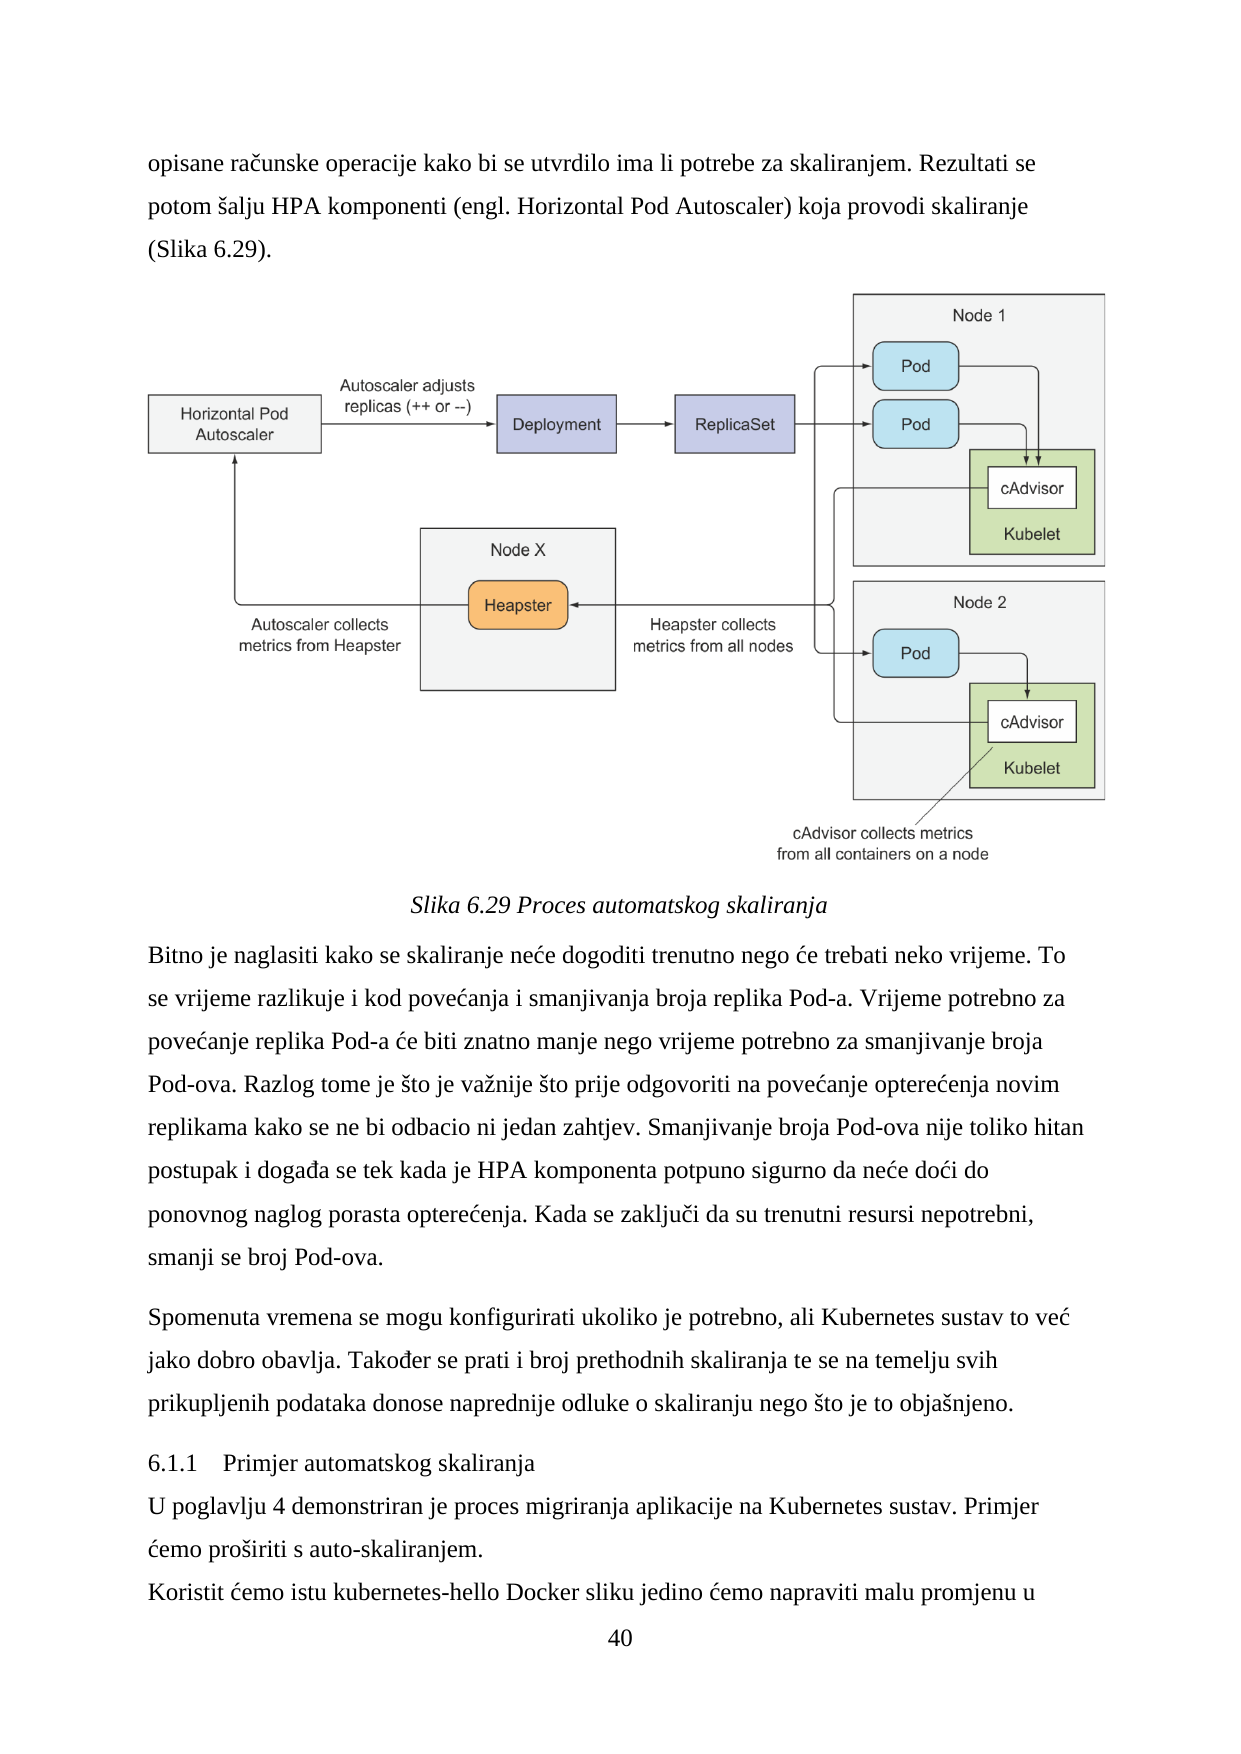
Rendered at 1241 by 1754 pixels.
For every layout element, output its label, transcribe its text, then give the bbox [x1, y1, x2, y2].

text Spomenuta vremena se mogu konfigurirati ukoliko je potrebno, ali Kubernetes sustav to već jako dobro obavlja. Također se prati i broj prethodnih skaliranja te se na temelju svih prikupljenih podataka donose naprednije odluke o skaliranju nego što je to objašnjeno. [148, 1302, 1093, 1417]
subtitle Primjer automatskog skaliranja [148, 1448, 1093, 1476]
picture [147, 293, 1106, 860]
text Bitno je naglasiti kako se skaliranje neće dogoditi trenutno nego će trebati neko vrijeme. To se vrijeme razlikuje i kod povećanja i smanjivanja broja replika Pod-a. Vrijeme potrebno za povećanje replika Pod-a će biti znatno manje nego vrijeme potrebno za smanjivanje broja Pod-ova. Razlog tome je što je važnije što prije odgovoriti na povećanje opterećenja novim replikama kako se ne bi odbacio ni jedan zahtjev. Smanjivanje broja Pod-ova nije toliko hitan postupak i događa se tek kada je HPA komponenta potpuno sigurno da neće doći do ponovnog naglog porasta opterećenja. Kada se zaključi da su trenutni resursi nepotrebni, smanji se broj Pod-ova. [148, 940, 1093, 1271]
